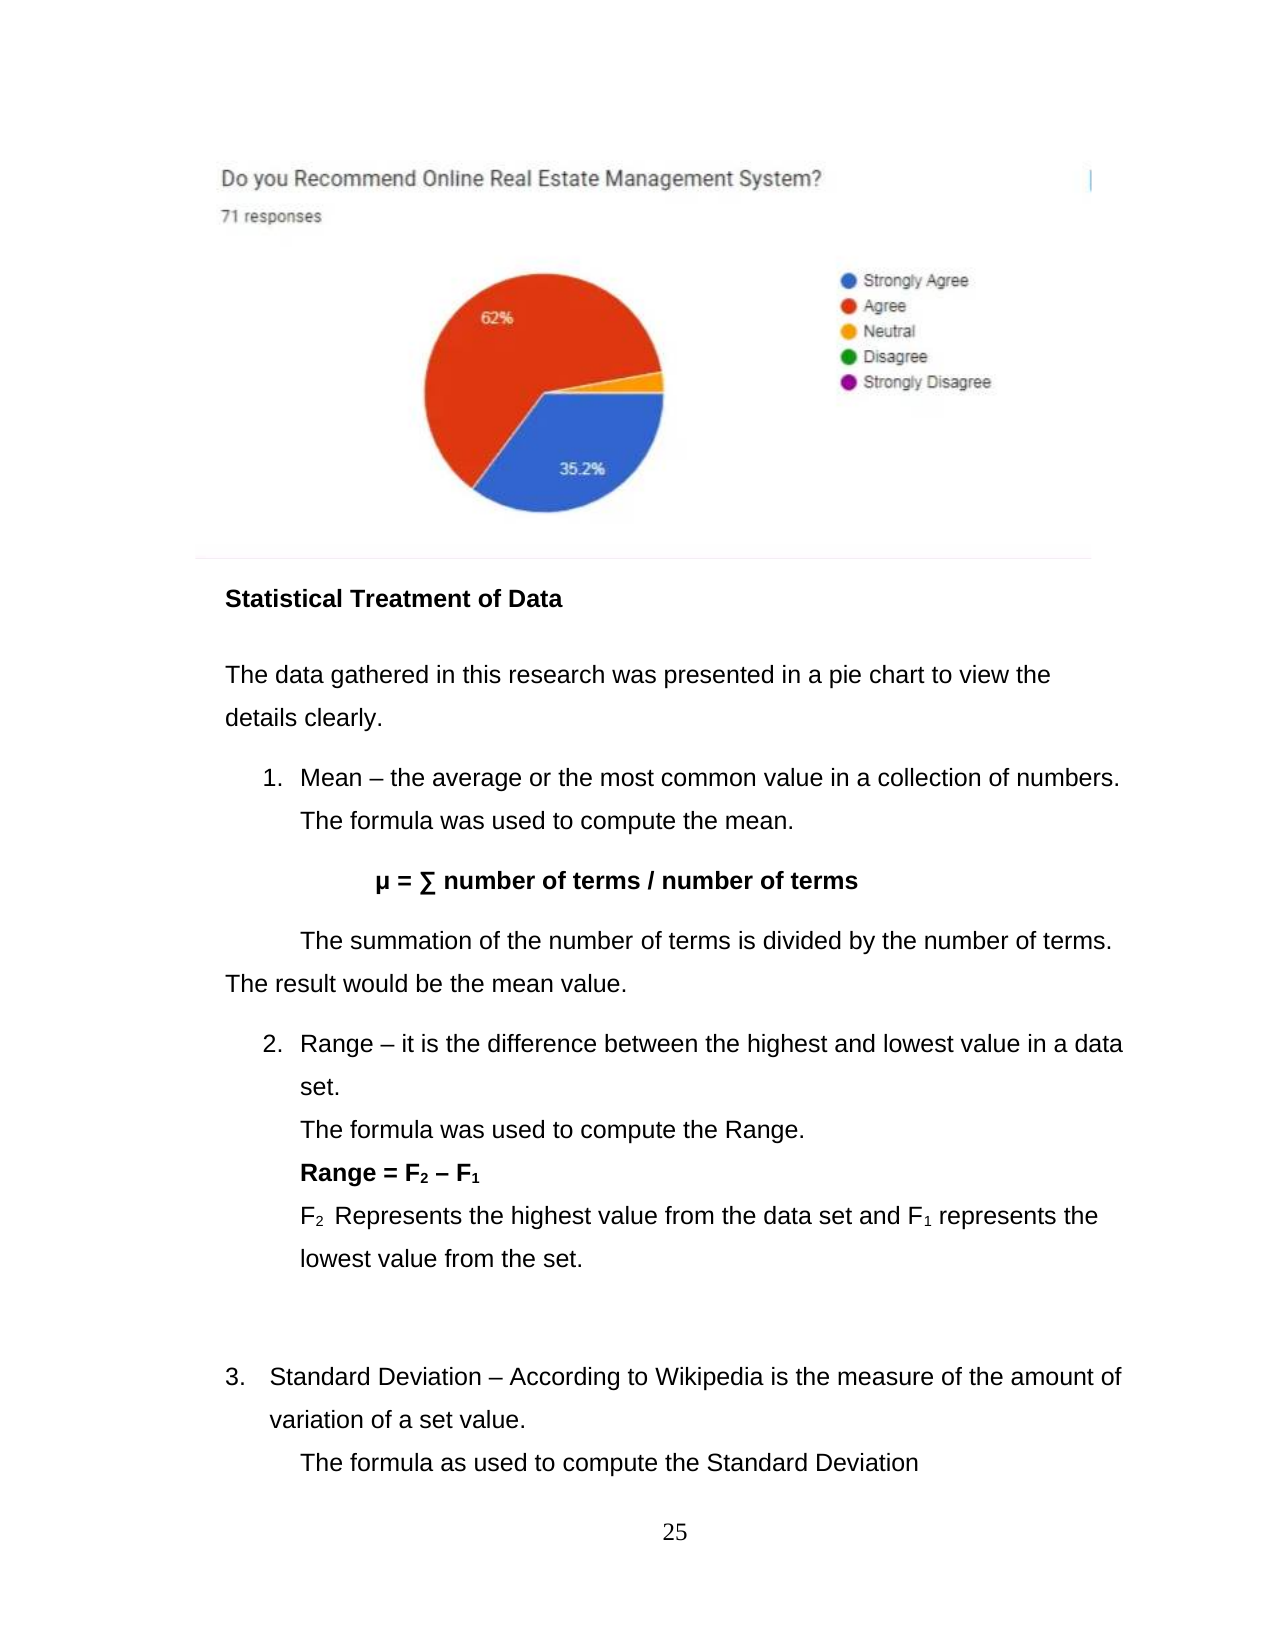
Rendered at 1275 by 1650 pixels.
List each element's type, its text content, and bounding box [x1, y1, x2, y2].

text The data gathered in this research was presented in a pie chart to view the details clearly. [225, 660, 1125, 732]
list Range – it is the difference between the highest and lowest value in a data set. [262, 1028, 1125, 1100]
list Mean – the average or the most common value in a collection of numbers. [262, 763, 1125, 792]
list Standard Deviation – According to Wikipedia is the measure of the amount of variation of a set value. [225, 1361, 1125, 1433]
text The summation of the number of terms is divided by the number of terms. The result would be the mean value. [225, 926, 1125, 997]
text μ = ∑ number of terms / number of terms [225, 866, 1125, 894]
text The formula was used to compute the Range. [300, 1115, 1125, 1143]
text Range = F2 – F1 [300, 1158, 1125, 1187]
text F2 Represents the highest value from the data set and F1 represents the lowest value from the set. [300, 1201, 1125, 1273]
text The formula as used to compute the Standard Deviation [300, 1448, 1125, 1476]
text The formula was used to compute the mean. [300, 806, 1125, 835]
picture [195, 150, 1092, 559]
